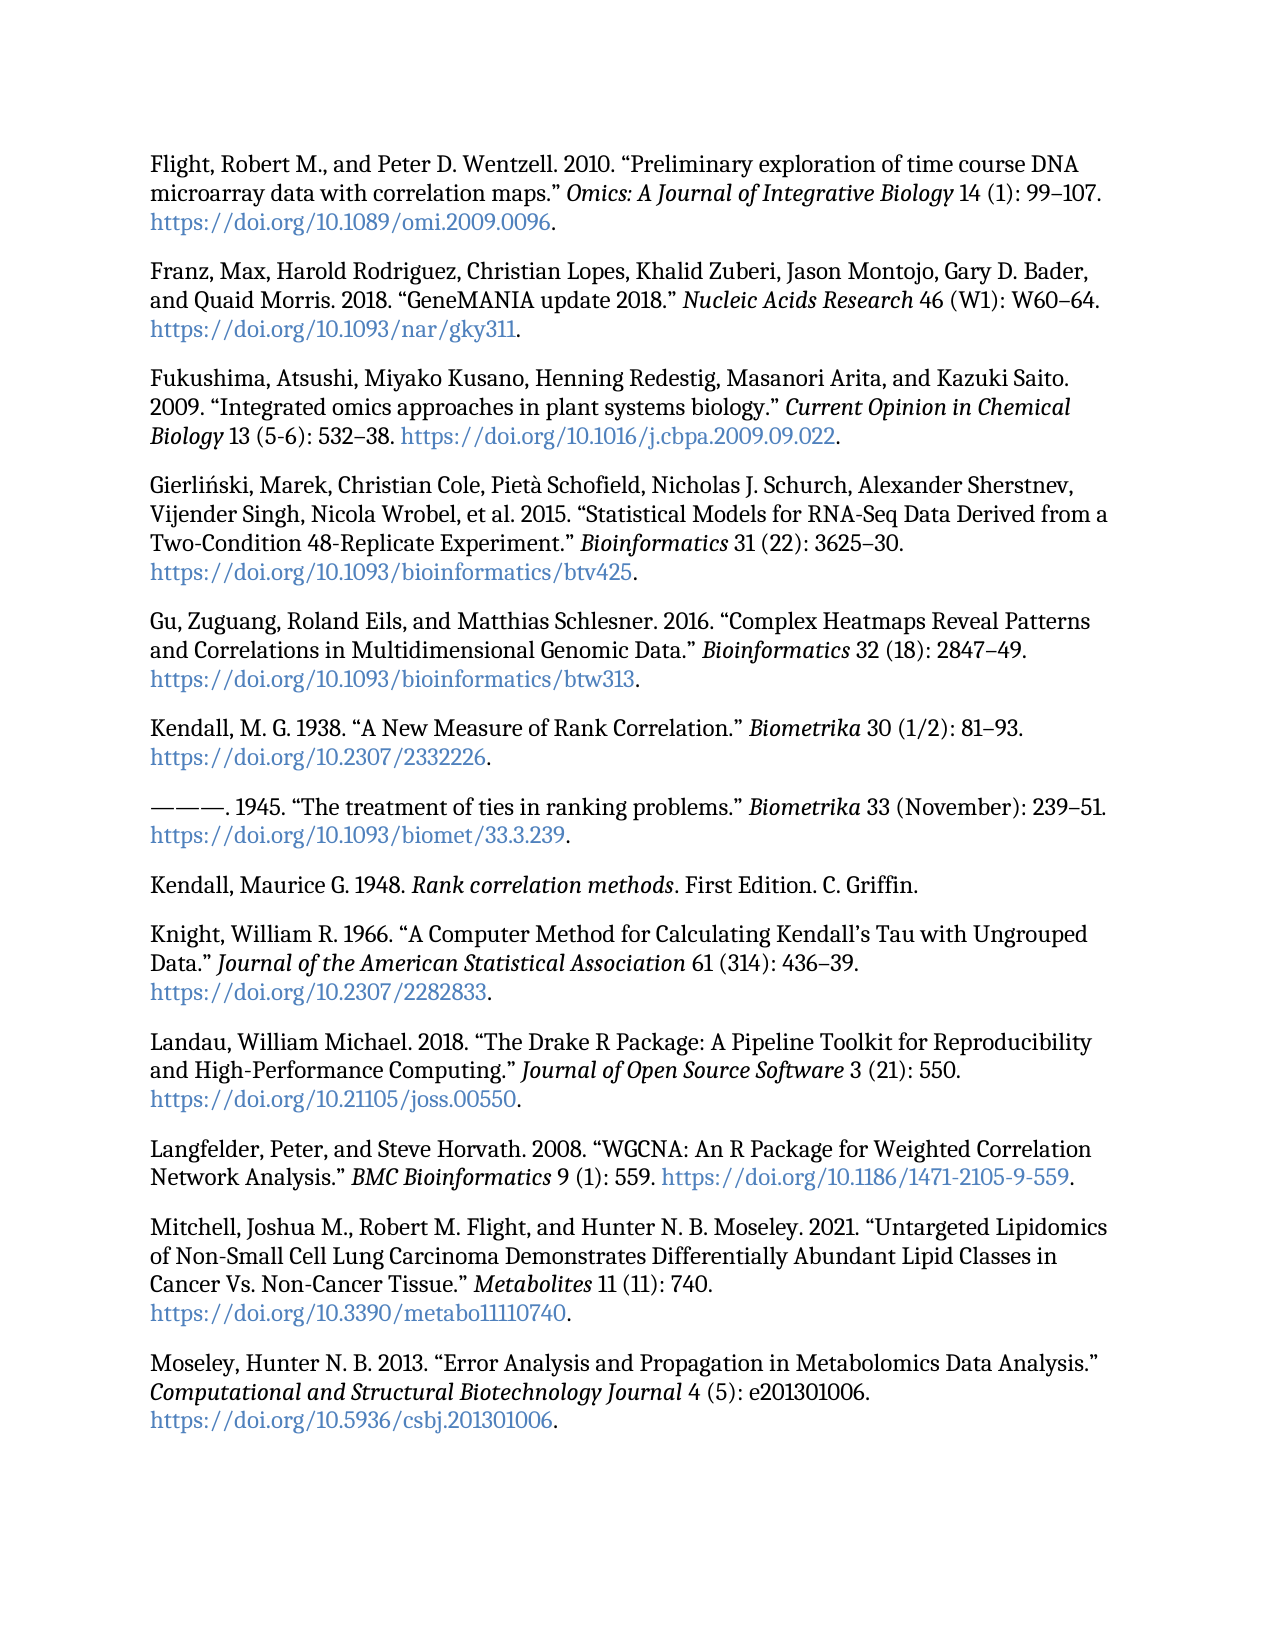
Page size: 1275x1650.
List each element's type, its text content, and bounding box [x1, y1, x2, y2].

text Mitchell, Joshua M., Robert M. Flight, and Hunter N. B. Moseley. 2021. “Untargeted Lipidomics of Non-Small Cell Lung Carcinoma Demonstrates Differentially Abundant Lipid Classes in Cancer Vs. Non-Cancer Tissue.” Metabolites 11 (11): 740. https://doi.org/10.3390/metabo11110740. [150, 1213, 1125, 1328]
text Langfelder, Peter, and Steve Horvath. 2008. “WGCNA: An R Package for Weighted Correlation Network Analysis.” BMC Bioinformatics 9 (1): 559. https://doi.org/10.1186/1471-2105-9-559. [150, 1134, 1125, 1192]
text Kendall, M. G. 1938. “A New Measure of Rank Correlation.” Biometrika 30 (1/2): 81–93. https://doi.org/10.2307/2332226. [150, 714, 1125, 772]
text Landau, William Michael. 2018. “The Drake R Package: A Pipeline Toolkit for Reproducibility and High-Performance Computing.” Journal of Open Source Software 3 (21): 550. https://doi.org/10.21105/joss.00550. [150, 1027, 1125, 1114]
text ———. 1945. “The treatment of ties in ranking problems.” Biometrika 33 (November): 239–51. https://doi.org/10.1093/biomet/33.3.239. [150, 792, 1125, 850]
text Gu, Zuguang, Roland Eils, and Matthias Schlesner. 2016. “Complex Heatmaps Reveal Patterns and Correlations in Multidimensional Genomic Data.” Bioinformatics 32 (18): 2847–49. https://doi.org/10.1093/bioinformatics/btw313. [150, 607, 1125, 693]
text Kendall, Maurice G. 1948. Rank correlation methods. First Edition. C. Griffin. [150, 871, 1125, 899]
text Moseley, Hunter N. B. 2013. “Error Analysis and Propagation in Metabolomics Data Analysis.” Computational and Structural Biotechnology Journal 4 (5): e201301006. https://doi.org/10.5936/csbj.201301006. [150, 1349, 1125, 1435]
text Flight, Robert M., and Peter D. Wentzell. 2010. “Preliminary exploration of time course DNA microarray data with correlation maps.” Omics: A Journal of Integrative Biology 14 (1): 99–107. https://doi.org/10.1089/omi.2009.0096. [150, 150, 1125, 236]
text Fukushima, Atsushi, Miyako Kusano, Henning Redestig, Masanori Arita, and Kazuki Saito. 2009. “Integrated omics approaches in plant systems biology.” Current Opinion in Chemical Biology 13 (5-6): 532–38. https://doi.org/10.1016/j.cbpa.2009.09.022. [150, 364, 1125, 450]
text Gierliński, Marek, Christian Cole, Pietà Schofield, Nicholas J. Schurch, Alexander Sherstnev, Vijender Singh, Nicola Wrobel, et al. 2015. “Statistical Models for RNA-Seq Data Derived from a Two-Condition 48-Replicate Experiment.” Bioinformatics 31 (22): 3625–30. https://doi.org/10.1093/bioinformatics/btv425. [150, 471, 1125, 586]
text Knight, William R. 1966. “A Computer Method for Calculating Kendall’s Tau with Ungrouped Data.” Journal of the American Statistical Association 61 (314): 436–39. https://doi.org/10.2307/2282833. [150, 920, 1125, 1007]
text Franz, Max, Harold Rodriguez, Christian Lopes, Khalid Zuberi, Jason Montojo, Gary D. Bader, and Quaid Morris. 2018. “GeneMANIA update 2018.” Nucleic Acids Research 46 (W1): W60–64. https://doi.org/10.1093/nar/gky311. [150, 257, 1125, 343]
